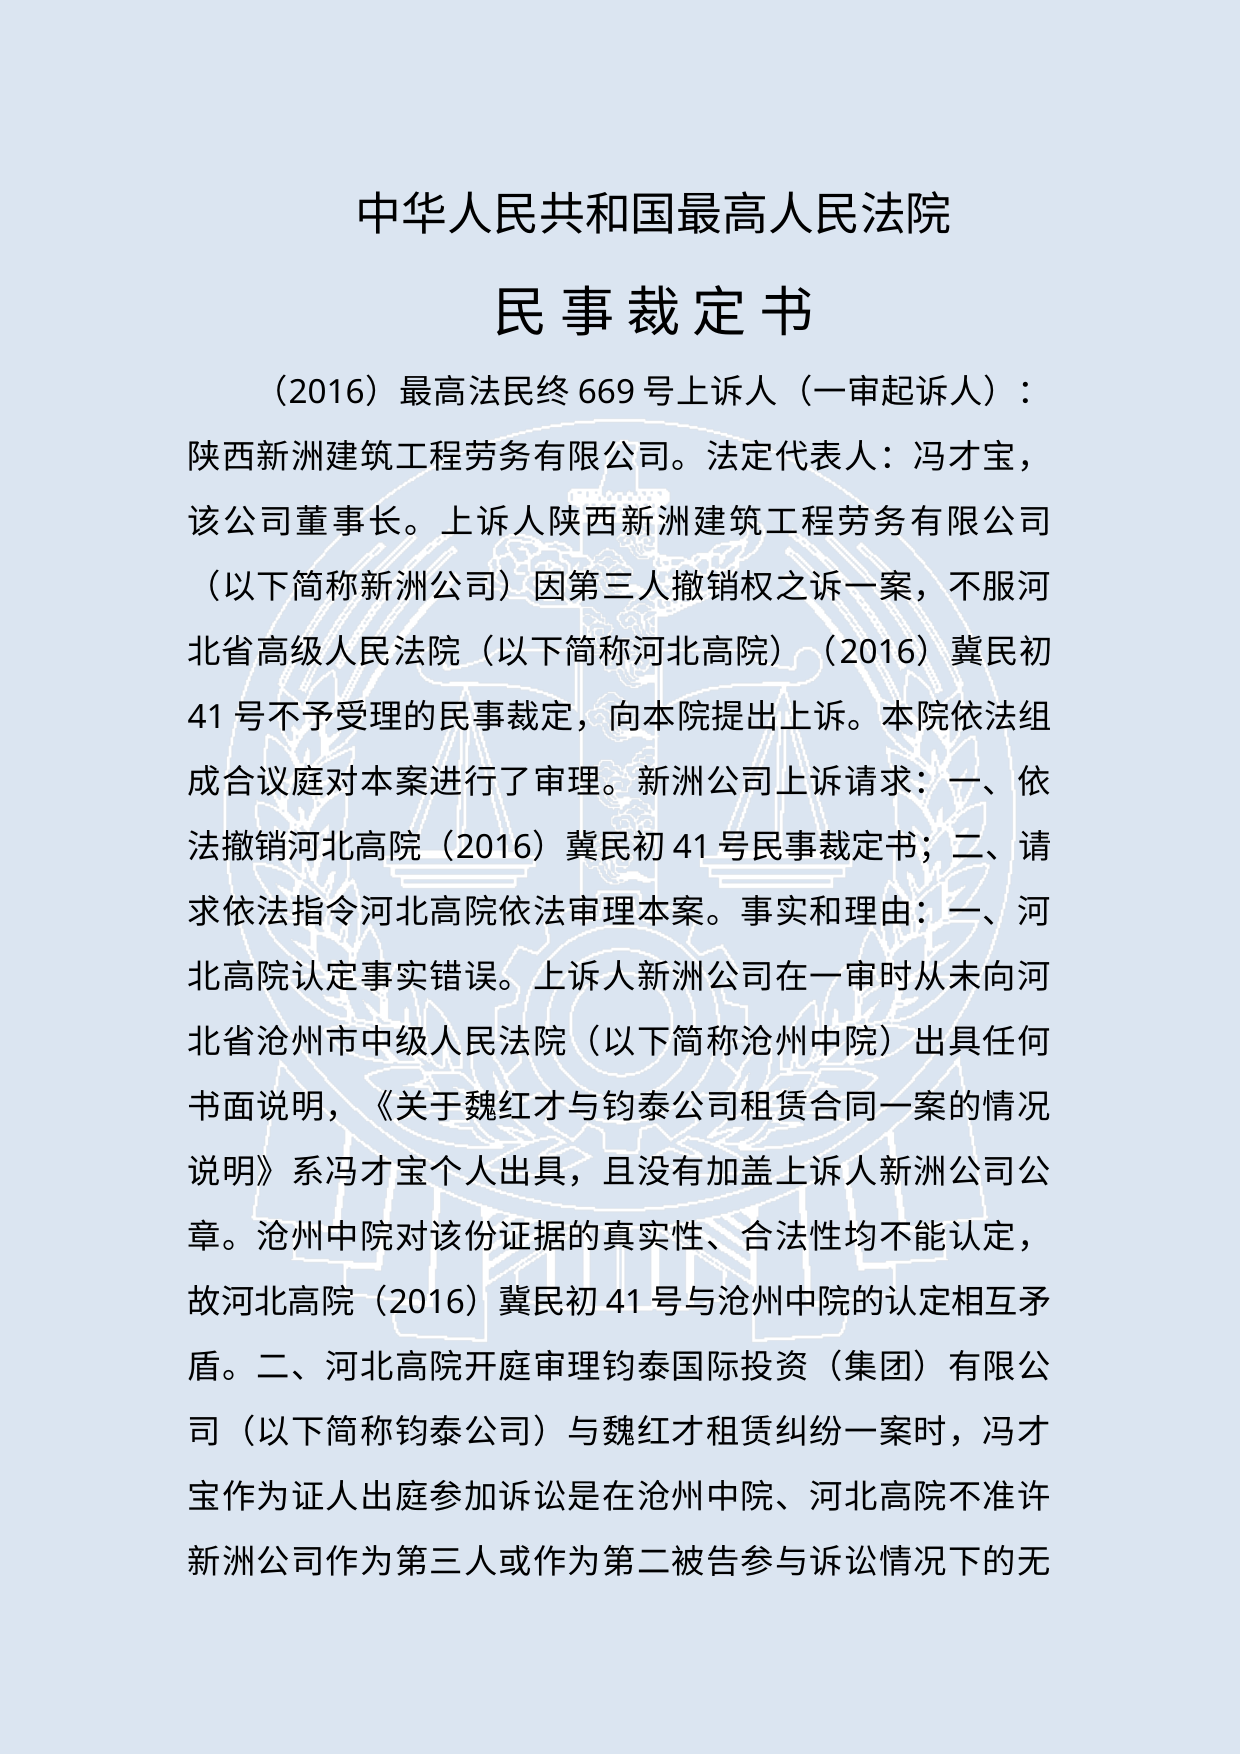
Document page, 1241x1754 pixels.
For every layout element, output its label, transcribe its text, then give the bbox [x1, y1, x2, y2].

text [187, 357, 1053, 1592]
text 民 事 裁 定 书 [187, 259, 1053, 357]
text 中华人民共和国最高人民法院 [187, 162, 1053, 259]
